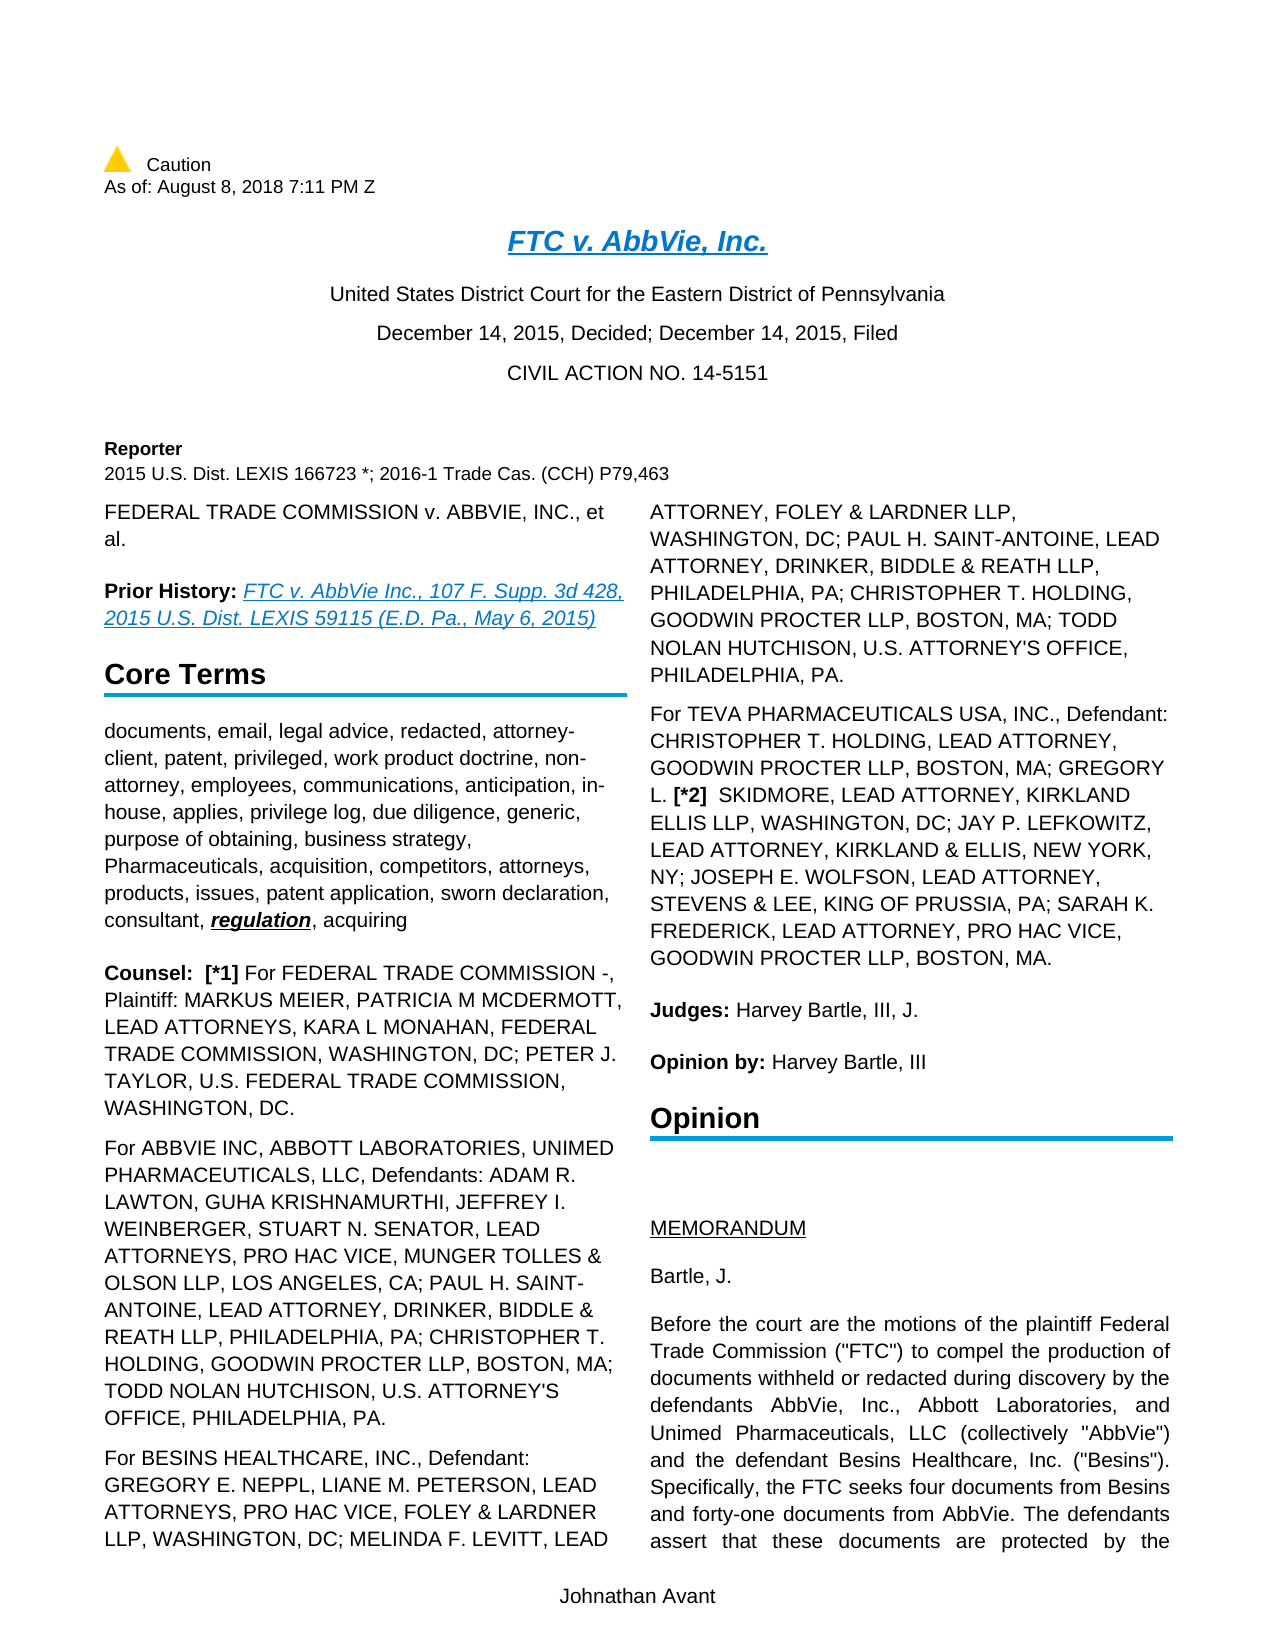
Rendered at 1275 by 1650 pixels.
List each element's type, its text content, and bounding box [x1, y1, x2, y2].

text Opinion [650, 1099, 1171, 1134]
text For BESINS HEALTHCARE, INC., Defendant: GREGORY E. NEPPL, LIANE M. PETERSON, LEAD ATTORNEYS, PRO HAC VICE, FOLEY & LARDNER LLP, WASHINGTON, DC; MELINDA F. LEVITT, LEAD ATTORNEY, FOLEY & LARDNER LLP, WASHINGTON, DC; PAUL H. SAINT-ANTOINE, LEAD ATTORNEY, DRINKER, BIDDLE & REATH LLP, PHILADELPHIA, PA; CHRISTOPHER T. HOLDING, GOODWIN PROCTER LLP, BOSTON, MA; TODD NOLAN HUTCHISON, U.S. ATTORNEY'S OFFICE, PHILADELPHIA, PA. [104, 1443, 625, 1551]
text Judges: Harvey Bartle, III, J. [650, 995, 1171, 1022]
text For BESINS HEALTHCARE, INC., Defendant: GREGORY E. NEPPL, LIANE M. PETERSON, LEAD ATTORNEYS, PRO HAC VICE, FOLEY & LARDNER LLP, WASHINGTON, DC; MELINDA F. LEVITT, LEAD ATTORNEY, FOLEY & LARDNER LLP, WASHINGTON, DC; PAUL H. SAINT-ANTOINE, LEAD ATTORNEY, DRINKER, BIDDLE & REATH LLP, PHILADELPHIA, PA; CHRISTOPHER T. HOLDING, GOODWIN PROCTER LLP, BOSTON, MA; TODD NOLAN HUTCHISON, U.S. ATTORNEY'S OFFICE, PHILADELPHIA, PA. [650, 497, 1171, 686]
text documents, email, legal advice, redacted, attorney-client, patent, privileged, work product doctrine, non-attorney, employees, communications, anticipation, in-house, applies, privilege log, due diligence, generic, purpose of obtaining, business strategy, Pharmaceuticals, acquisition, competitors, attorneys, products, issues, patent application, sworn declaration, consultant, regulation, acquiring [104, 716, 625, 932]
text Core Terms [104, 655, 625, 691]
text Caution As of: August 8, 2018 7:11 PM Z [104, 145, 1171, 197]
text FEDERAL TRADE COMMISSION v. ABBVIE, INC., et al. [104, 497, 625, 551]
text For ABBVIE INC, ABBOTT LABORATORIES, UNIMED PHARMACEUTICALS, LLC, Defendants: ADAM R. LAWTON, GUHA KRISHNAMURTHI, JEFFREY I. WEINBERGER, STUART N. SENATOR, LEAD ATTORNEYS, PRO HAC VICE, MUNGER TOLLES & OLSON LLP, LOS ANGELES, CA; PAUL H. SAINT-ANTOINE, LEAD ATTORNEY, DRINKER, BIDDLE & REATH LLP, PHILADELPHIA, PA; CHRISTOPHER T. HOLDING, GOODWIN PROCTER LLP, BOSTON, MA; TODD NOLAN HUTCHISON, U.S. ATTORNEY'S OFFICE, PHILADELPHIA, PA. [104, 1132, 625, 1430]
subtitle FTC v. AbbVie, Inc. [104, 222, 1171, 258]
text United States District Court for the Eastern District of Pennsylvania [104, 278, 1171, 306]
text MEMORANDUM [650, 1184, 1171, 1240]
text CIVIL ACTION NO. 14-5151 [104, 358, 1171, 385]
text Prior History: FTC v. AbbVie Inc., 107 F. Supp. 3d 428, 2015 U.S. Dist. LEXIS 59115 (E.D. Pa., May 6, 2015) [104, 576, 625, 630]
text Reporter [104, 434, 1171, 459]
text Counsel: [*1] For FEDERAL TRADE COMMISSION -, Plaintiff: MARKUS MEIER, PATRICIA M MCDERMOTT, LEAD ATTORNEYS, KARA L MONAHAN, FEDERAL TRADE COMMISSION, WASHINGTON, DC; PETER J. TAYLOR, U.S. FEDERAL TRADE COMMISSION, WASHINGTON, DC. [104, 957, 625, 1120]
picture [104, 144, 131, 172]
text December 14, 2015, Decided; December 14, 2015, Filed [104, 318, 1171, 345]
text For TEVA PHARMACEUTICALS USA, INC., Defendant: CHRISTOPHER T. HOLDING, LEAD ATTORNEY, GOODWIN PROCTER LLP, BOSTON, MA; GREGORY L. [*2] SKIDMORE, LEAD ATTORNEY, KIRKLAND ELLIS LLP, WASHINGTON, DC; JAY P. LEFKOWITZ, LEAD ATTORNEY, KIRKLAND & ELLIS, NEW YORK, NY; JOSEPH E. WOLFSON, LEAD ATTORNEY, STEVENS & LEE, KING OF PRUSSIA, PA; SARAH K. FREDERICK, LEAD ATTORNEY, PRO HAC VICE, GOODWIN PROCTER LLP, BOSTON, MA. [650, 699, 1171, 970]
text Bartle, J. [650, 1261, 1171, 1288]
text 2015 U.S. Dist. LEXIS 166723 *; 2016-1 Trade Cas. (CCH) P79,463 [104, 459, 1171, 484]
text Opinion by: Harvey Bartle, III [650, 1047, 1171, 1074]
